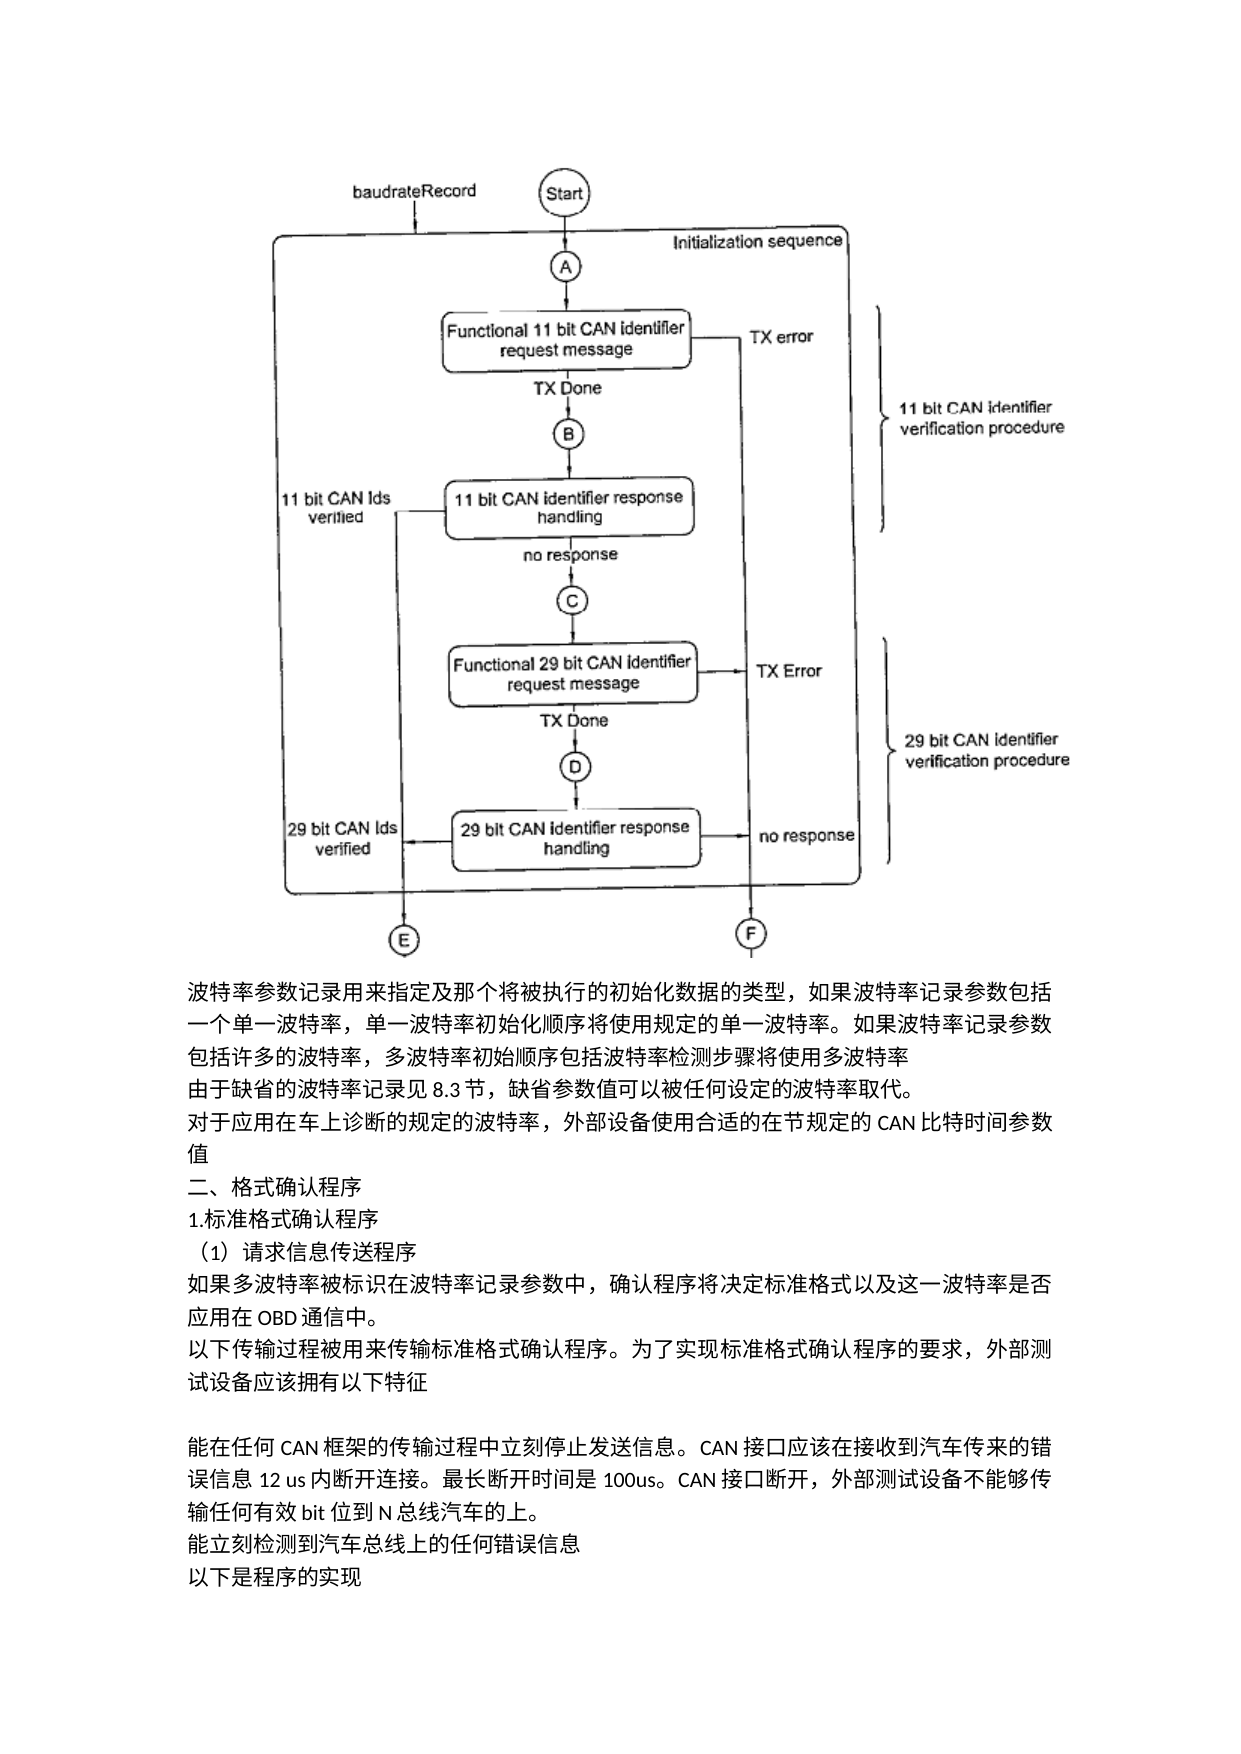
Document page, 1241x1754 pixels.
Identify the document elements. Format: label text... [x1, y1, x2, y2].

text 波特率参数记录用来指定及那个将被执行的初始化数据的类型，如果波特率记录参数包括一个单一波特率，单一波特率初始化顺序将使用规定的单一波特率。如果波特率记录参数包括许多的波特率，多波特率初始顺序包括波特率检测步骤将使用多波特率 [187, 974, 1053, 1072]
text 1.标准格式确认程序 [187, 1202, 1053, 1234]
text 以下是程序的实现 [187, 1559, 1053, 1592]
text 如果多波特率被标识在波特率记录参数中，确认程序将决定标准格式以及这一波特率是否应用在OBD通信中。 [187, 1267, 1053, 1332]
text 能立刻检测到汽车总线上的任何错误信息 [187, 1527, 1053, 1559]
text （1）请求信息传送程序 [187, 1234, 1053, 1267]
text 对于应用在车上诊断的规定的波特率，外部设备使用合适的在节规定的CAN比特时间参数值 [187, 1104, 1053, 1169]
text 二、格式确认程序 [187, 1169, 1053, 1202]
text 以下传输过程被用来传输标准格式确认程序。为了实现标准格式确认程序的要求，外部测试设备应该拥有以下特征 [187, 1332, 1053, 1397]
text 能在任何CAN框架的传输过程中立刻停止发送信息。CAN接口应该在接收到汽车传来的错误信息12 us内断开连接。最长断开时间是100us。CAN接口断开，外部测试设备不能够传输任何有效bit 位到N总线汽车的上。 [187, 1429, 1053, 1527]
text 由于缺省的波特率记录见8.3节，缺省参数值可以被任何设定的波特率取代。 [187, 1072, 1053, 1104]
picture [187, 162, 1110, 958]
